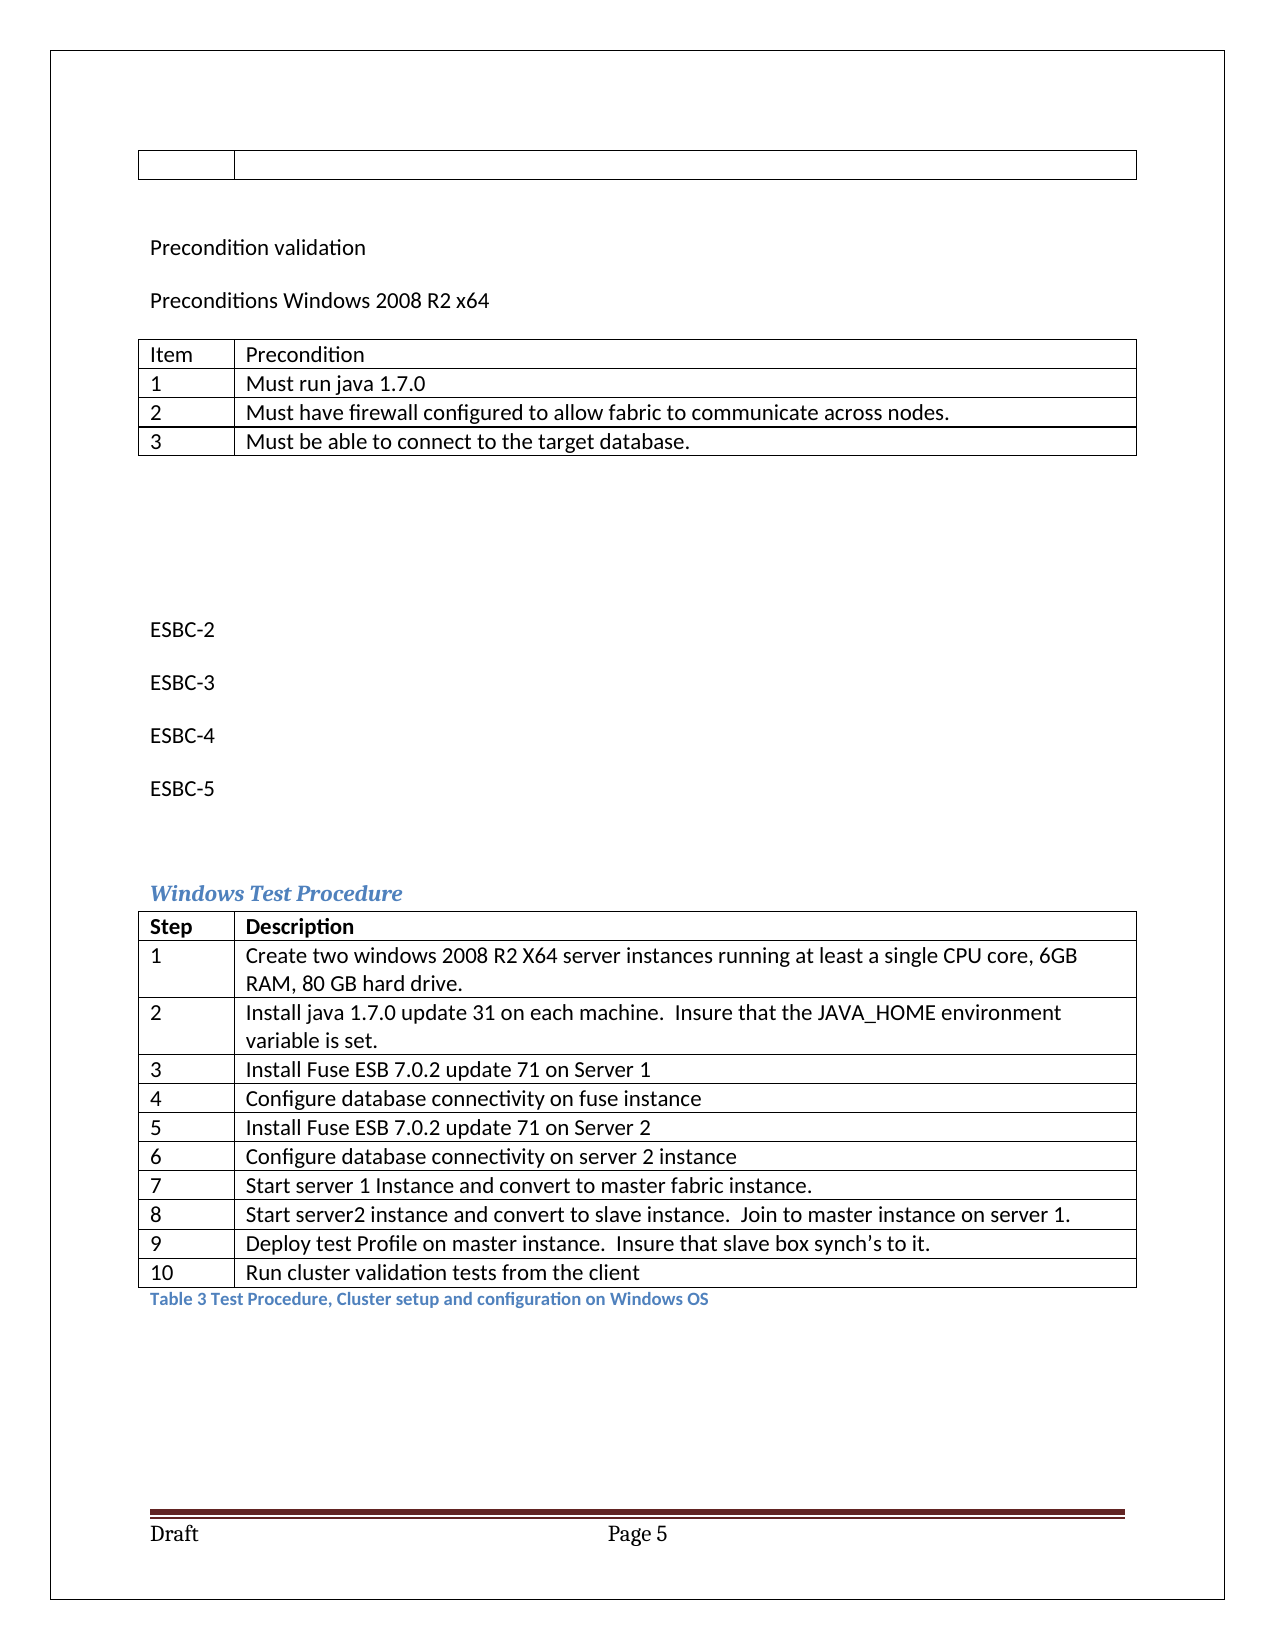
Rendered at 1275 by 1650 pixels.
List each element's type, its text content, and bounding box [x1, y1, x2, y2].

table_cell Start server2 instance and convert to slave instance. Join to master instance on server 1. [235, 1200, 1136, 1228]
text ESBC-4 [150, 722, 1125, 749]
text ESBC-3 [150, 668, 1125, 697]
table_cell Deploy test Profile on master instance. Insure that slave box synch’s to it. [235, 1230, 1136, 1257]
table_cell 1 [139, 369, 234, 397]
table_cell Configure database connectivity on fuse instance [235, 1084, 1136, 1112]
table_cell [139, 151, 234, 179]
table_cell 8 [139, 1200, 234, 1228]
table_cell 5 [139, 1113, 234, 1141]
table_cell Install Fuse ESB 7.0.2 update 71 on Server 2 [235, 1113, 1136, 1141]
table_cell Must run java 1.7.0 [235, 369, 1136, 397]
table_header Step [139, 912, 234, 940]
table_cell 3 [139, 1055, 234, 1083]
table_header Description [235, 912, 1136, 940]
table_cell [235, 151, 1136, 179]
table_cell 2 [139, 398, 234, 426]
table_cell 4 [139, 1084, 234, 1112]
table_cell 10 [139, 1259, 234, 1287]
subtitle Windows Test Procedure [150, 881, 1125, 907]
table_cell 7 [139, 1171, 234, 1199]
table_cell Must have firewall configured to allow fabric to communicate across nodes. [235, 398, 1136, 426]
text Precondition validation [150, 233, 1125, 261]
text Preconditions Windows 2008 R2 x64 [150, 286, 1125, 314]
text ESBC-2 [150, 616, 1125, 643]
table_cell Start server 1 Instance and convert to master fabric instance. [235, 1171, 1136, 1199]
table_cell 3 [139, 428, 234, 455]
table_cell 9 [139, 1230, 234, 1257]
table_header Item [139, 340, 234, 368]
table_header Precondition [235, 340, 1136, 368]
table_cell Run cluster validation tests from the client [235, 1259, 1136, 1287]
table_cell Configure database connectivity on server 2 instance [235, 1142, 1136, 1170]
table_cell Install Fuse ESB 7.0.2 update 71 on Server 1 [235, 1055, 1136, 1083]
table_cell 2 [139, 998, 234, 1054]
table_cell 6 [139, 1142, 234, 1170]
table_cell Create two windows 2008 R2 X64 server instances running at least a single CPU core, 6GB RAM, 80 GB hard drive. [235, 941, 1136, 997]
table_cell 1 [139, 941, 234, 997]
table_cell Install java 1.7.0 update 31 on each machine. Insure that the JAVA_HOME environment variable is set. [235, 998, 1136, 1054]
table_cell Must be able to connect to the target database. [235, 428, 1136, 455]
text ESBC-5 [150, 774, 1125, 803]
